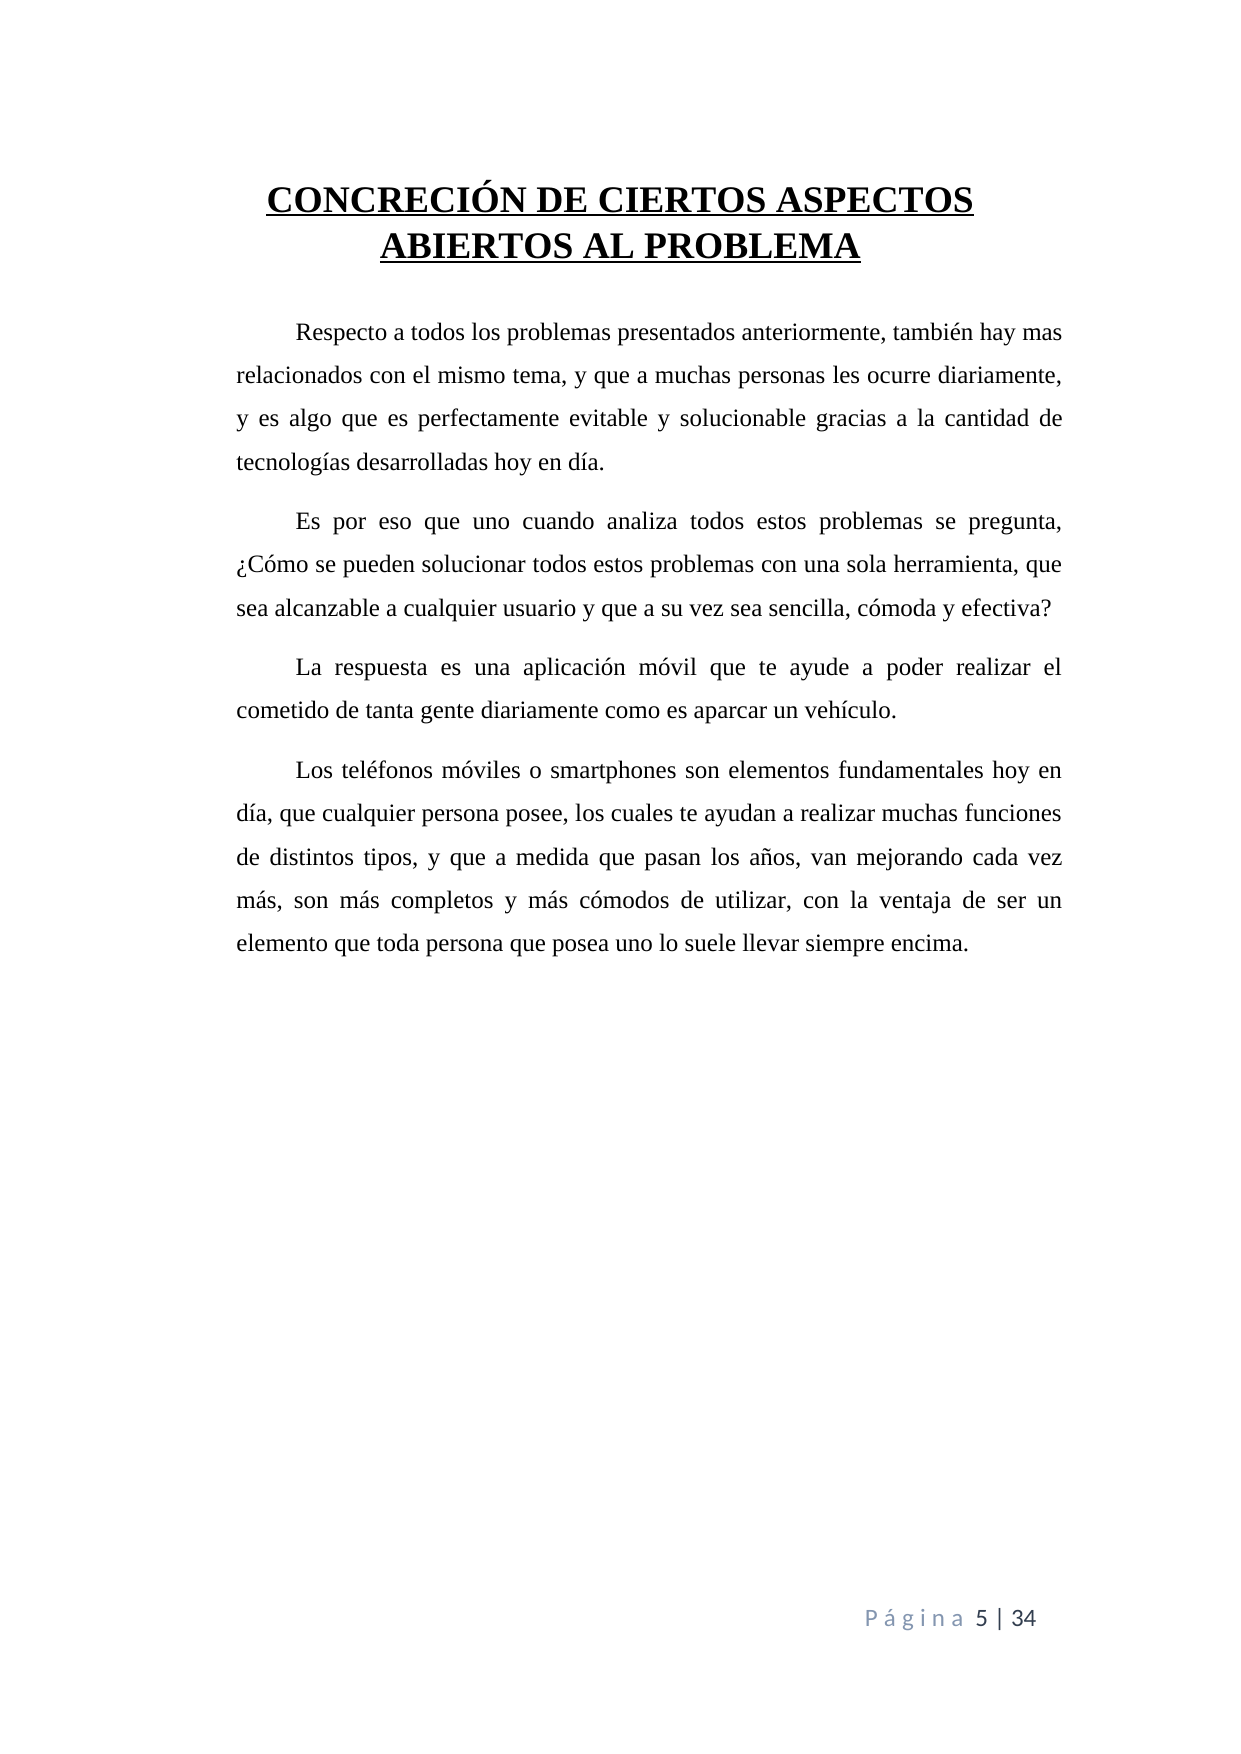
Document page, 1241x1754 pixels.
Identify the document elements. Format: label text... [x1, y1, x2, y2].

text Es por eso que uno cuando analiza todos estos problemas se pregunta, ¿Cómo se pueden solucionar todos estos problemas con una sola herramienta, que sea alcanzable a cualquier usuario y que a su vez sea sencilla, cómoda y efectiva? [236, 506, 1063, 621]
text Respecto a todos los problemas presentados anteriormente, también hay mas relacionados con el mismo tema, y que a muchas personas les ocurre diariamente, y es algo que es perfectamente evitable y solucionable gracias a la cantidad de tecnologías desarrolladas hoy en día. [236, 317, 1063, 475]
subtitle CONCRECIÓN DE CIERTOS ASPECTOS ABIERTOS AL PROBLEMA [177, 177, 1063, 267]
text La respuesta es una aplicación móvil que te ayude a poder realizar el cometido de tanta gente diariamente como es aparcar un vehículo. [236, 652, 1063, 724]
text Los teléfonos móviles o smartphones son elementos fundamentales hoy en día, que cualquier persona posee, los cuales te ayudan a realizar muchas funciones de distintos tipos, y que a medida que pasan los años, van mejorando cada vez más, son más completos y más cómodos de utilizar, con la ventaja de ser un elemento que toda persona que posea uno lo suele llevar siempre encima. [236, 755, 1063, 957]
